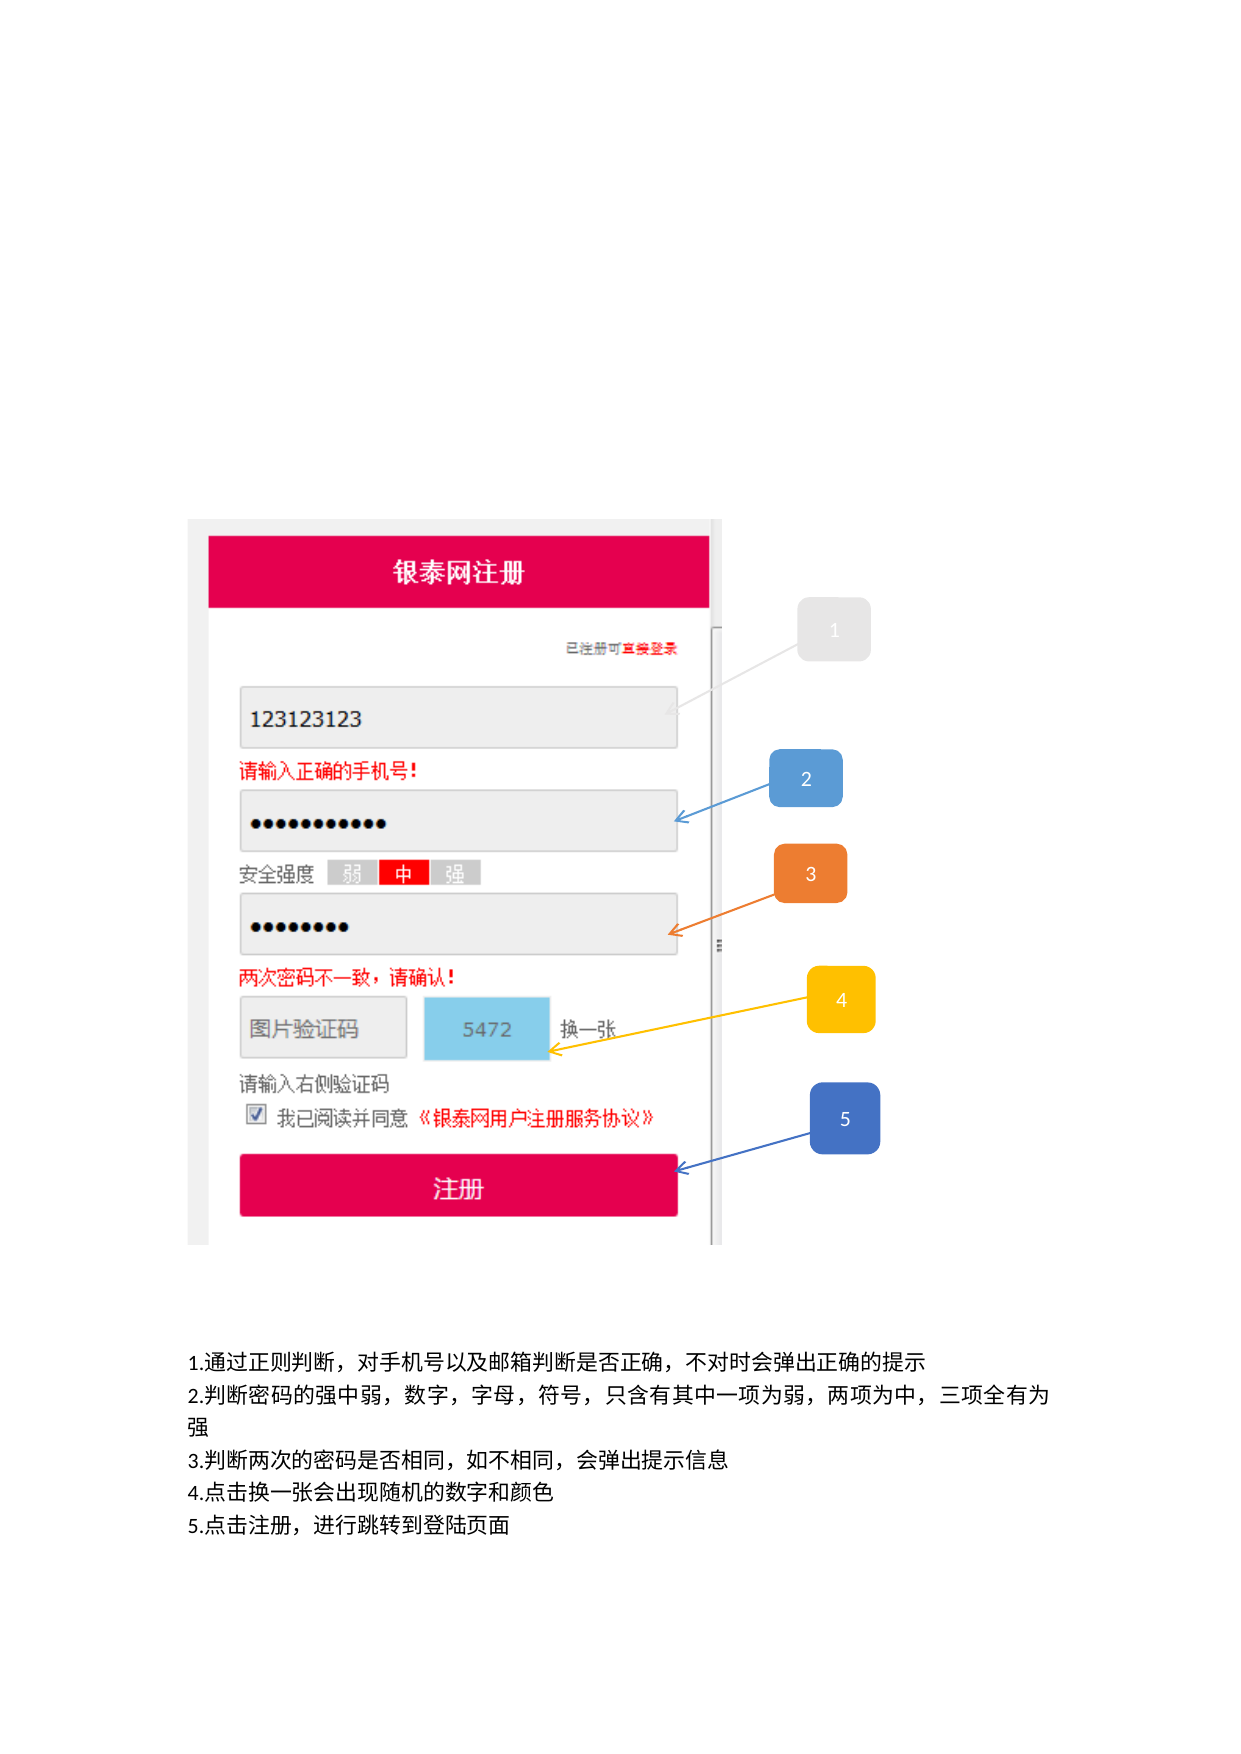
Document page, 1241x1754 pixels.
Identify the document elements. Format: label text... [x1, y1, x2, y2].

list 判断密码的强中弱，数字，字母，符号，只含有其中一项为弱，两项为中，三项全有为强 [187, 1377, 1053, 1442]
list 点击注册，进行跳转到登陆页面 [187, 1507, 1053, 1540]
picture [187, 519, 722, 1245]
list 点击换一张会出现随机的数字和颜色 [187, 1475, 1053, 1507]
list 判断两次的密码是否相同，如不相同，会弹出提示信息 [187, 1442, 1053, 1475]
list 通过正则判断，对手机号以及邮箱判断是否正确，不对时会弹出正确的提示 [187, 1345, 1053, 1377]
